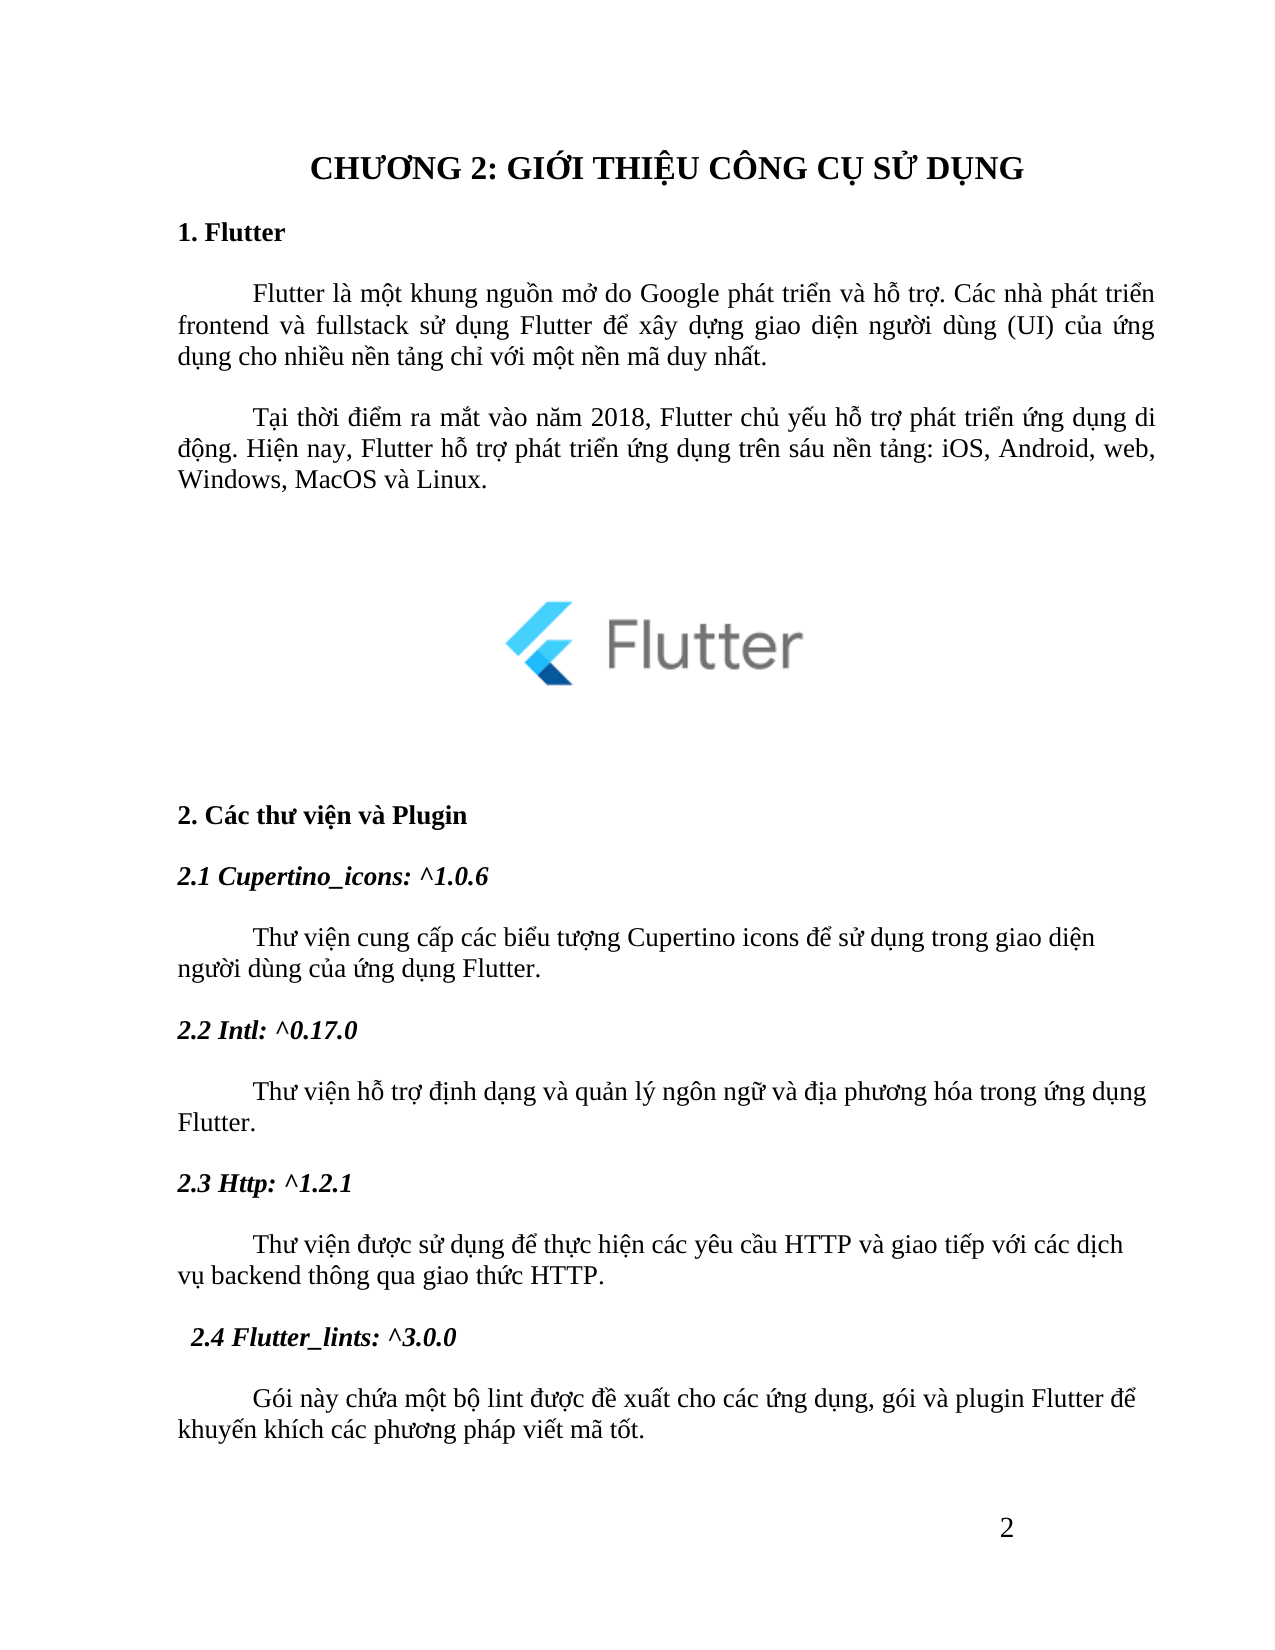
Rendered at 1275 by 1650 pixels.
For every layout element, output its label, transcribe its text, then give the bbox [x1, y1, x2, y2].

subtitle 2.2 Intl: ^0.17.0 [177, 1014, 1157, 1045]
text 2.4 Flutter_lints: ^3.0.0 [177, 1321, 1157, 1352]
text Thư viện hỗ trợ định dạng và quản lý ngôn ngữ và địa phương hóa trong ứng dụng Flutter. [177, 1075, 1157, 1137]
text Flutter là một khung nguồn mở do Google phát triển và hỗ trợ. Các nhà phát triển frontend và fullstack sử dụng Flutter để xây dựng giao diện người dùng (UI) của ứng dụng cho nhiều nền tảng chỉ với một nền mã duy nhất. [177, 278, 1157, 371]
subtitle 2. Các thư viện và Plugin [177, 799, 1157, 830]
subtitle 1. Flutter [177, 216, 1157, 248]
subtitle 2.1 Cupertino_icons: ^1.0.6 [177, 860, 1157, 891]
text Thư viện cung cấp các biểu tượng Cupertino icons để sử dụng trong giao diện người dùng của ứng dụng Flutter. [177, 921, 1157, 984]
subtitle 2.3 Http: ^1.2.1 [177, 1167, 1157, 1198]
text Tại thời điểm ra mắt vào năm 2018, Flutter chủ yếu hỗ trợ phát triển ứng dụng di động. Hiện nay, Flutter hỗ trợ phát triển ứng dụng trên sáu nền tảng: iOS, Android, web, Windows, MacOS và Linux. [177, 401, 1157, 494]
picture [417, 524, 918, 770]
subtitle CHƯƠNG 2: GIỚI THIỆU CÔNG CỤ SỬ DỤNG [177, 148, 1157, 186]
text Thư viện được sử dụng để thực hiện các yêu cầu HTTP và giao tiếp với các dịch vụ backend thông qua giao thức HTTP. [177, 1228, 1157, 1291]
text Gói này chứa một bộ lint được đề xuất cho các ứng dụng, gói và plugin Flutter để khuyến khích các phương pháp viết mã tốt. [177, 1382, 1157, 1444]
